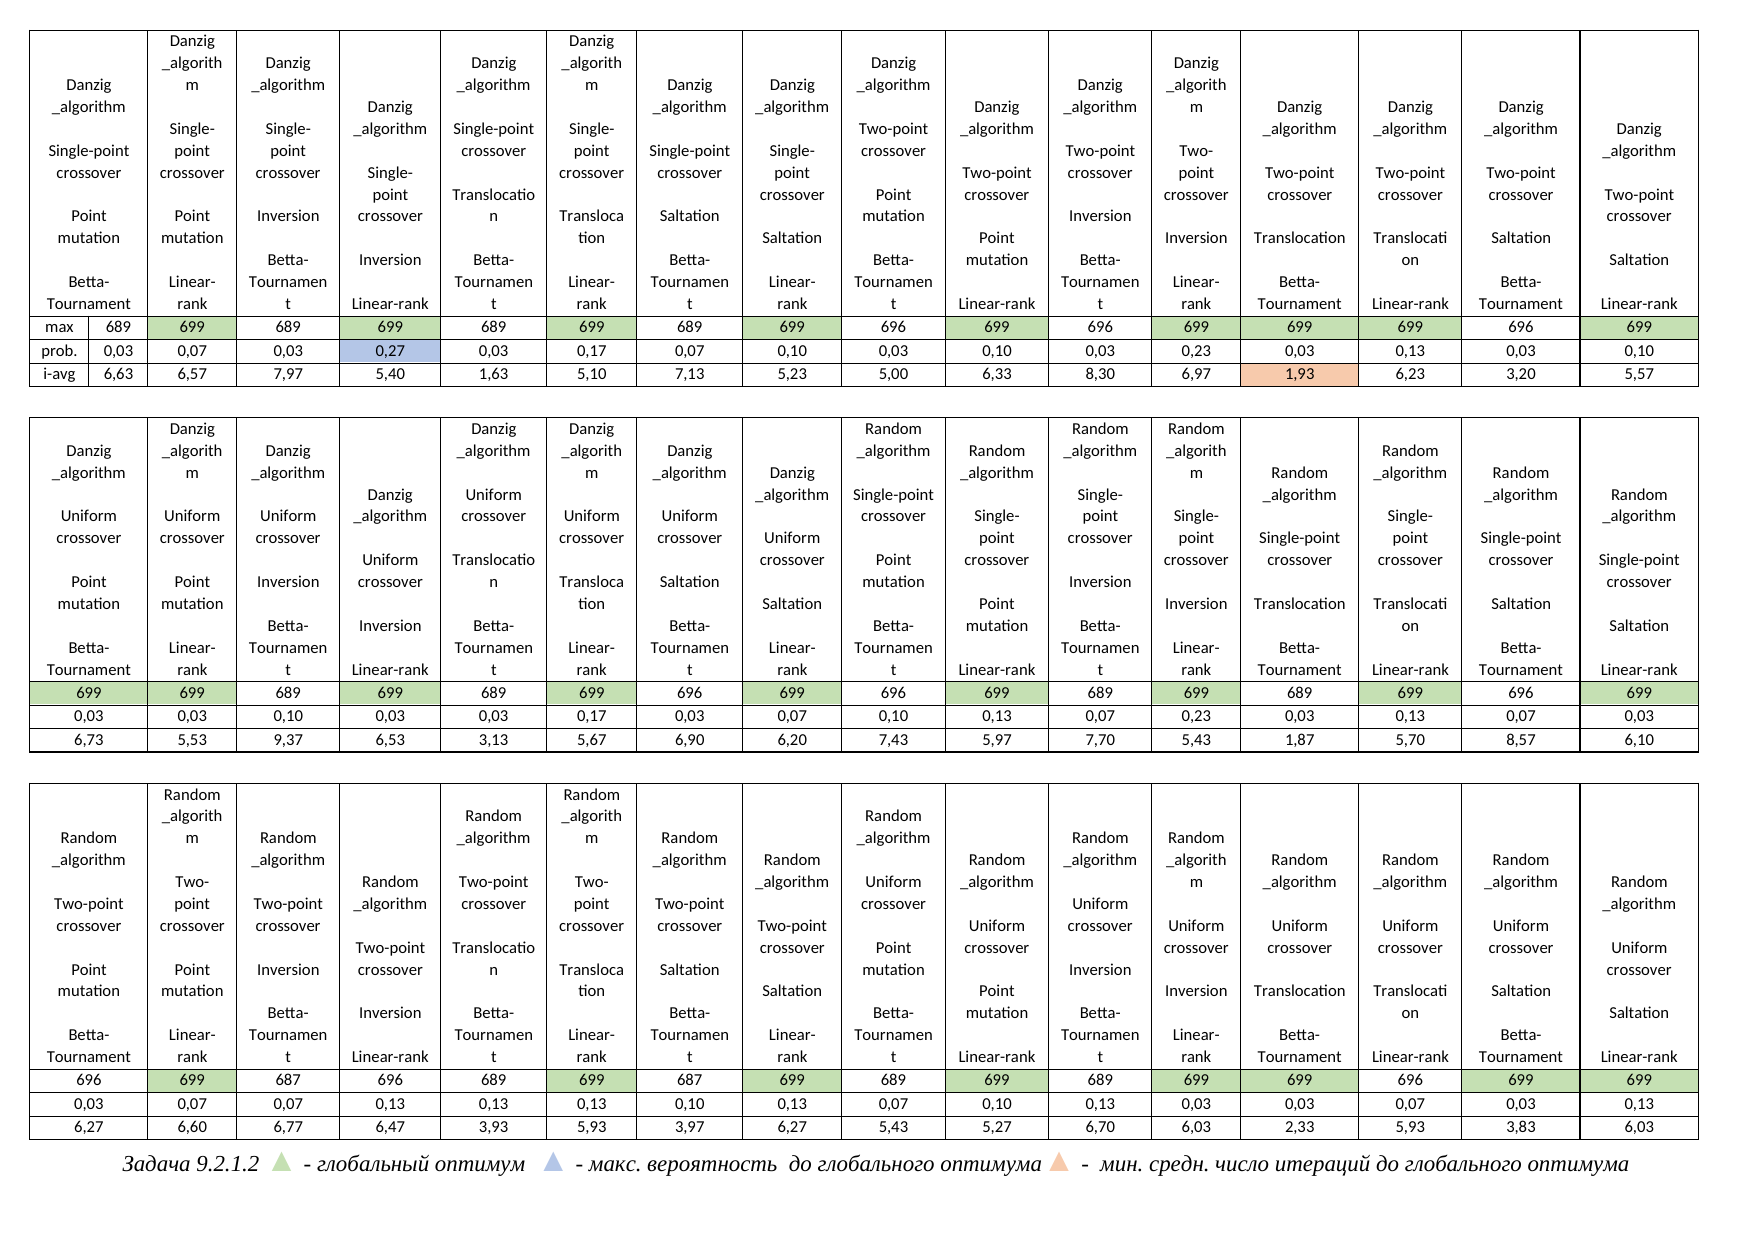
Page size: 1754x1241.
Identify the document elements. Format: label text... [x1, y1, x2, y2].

table_cell 689 [1049, 1070, 1151, 1092]
table_header Random _algorithm Two-point crossover Translocation Betta-Tournament [441, 784, 546, 1069]
table_header Danzig _algorithm Two-point crossover Translocation Linear-rank [1359, 31, 1461, 316]
table_cell 0,07 [1359, 1093, 1461, 1116]
table_cell 6,33 [946, 364, 1048, 386]
table_cell 5,93 [1359, 1117, 1461, 1139]
table_cell 699 [1359, 682, 1461, 704]
table_cell 0,03 [842, 340, 945, 362]
table_cell 0,07 [1049, 706, 1151, 728]
table_cell 699 [340, 682, 440, 704]
table_header Random _algorithm Single-point crossover Inversion Linear-rank [1152, 418, 1240, 681]
table_header Random _algorithm Uniform crossover Inversion Linear-rank [1152, 784, 1240, 1069]
table_cell 5,40 [340, 364, 440, 386]
table_cell 0,13 [1359, 706, 1461, 728]
table_header Danzig _algorithm Single-point crossover Point mutation Betta-Tournament [30, 31, 147, 316]
table_cell 2,33 [1241, 1117, 1358, 1139]
table_header Random _algorithm Uniform crossover Point mutation Betta-Tournament [842, 784, 945, 1069]
table_header Danzig _algorithm Two-point crossover Inversion Betta-Tournament [1049, 31, 1151, 316]
table_cell 5,43 [842, 1117, 945, 1139]
table_cell 699 [1581, 682, 1698, 704]
table_cell 0,03 [1581, 706, 1698, 728]
table_cell 0,03 [89, 340, 147, 362]
table_header Random _algorithm Uniform crossover Saltation Linear-rank [1581, 784, 1698, 1069]
table_cell 7,70 [1049, 729, 1151, 751]
table_cell 0,03 [340, 706, 440, 728]
table_cell 699 [1152, 317, 1240, 339]
table_cell 1,87 [1241, 729, 1358, 751]
table_cell 699 [1152, 682, 1240, 704]
table_cell 689 [842, 1070, 945, 1092]
table_cell 6,73 [30, 729, 147, 751]
table_cell 6,57 [148, 364, 236, 386]
table_cell 0,07 [743, 706, 841, 728]
table_cell 0,03 [637, 706, 742, 728]
table_cell max [30, 317, 88, 339]
table_cell 0,03 [30, 1093, 147, 1116]
table_cell 5,70 [1359, 729, 1461, 751]
table_cell 0,23 [1152, 340, 1240, 362]
table_cell 699 [547, 317, 636, 339]
table_cell 0,13 [547, 1093, 636, 1116]
table_cell 3,97 [637, 1117, 742, 1139]
table_cell 0,03 [1241, 1093, 1358, 1116]
table_cell 0,03 [441, 340, 546, 362]
table_cell 0,03 [1152, 1093, 1240, 1116]
table_cell 6,10 [1581, 729, 1698, 751]
table_cell 699 [148, 1070, 236, 1092]
table_cell 0,07 [637, 340, 742, 362]
table_cell 0,03 [148, 706, 236, 728]
table_cell 0,17 [547, 706, 636, 728]
table_cell 687 [637, 1070, 742, 1092]
table_header Random _algorithm Uniform crossover Inversion Betta-Tournament [1049, 784, 1151, 1069]
table_cell 696 [340, 1070, 440, 1092]
table_cell 6,70 [1049, 1117, 1151, 1139]
table_header Danzig _algorithm Two-point crossover Translocation Betta-Tournament [1241, 31, 1358, 316]
table_cell 1,93 [1241, 364, 1358, 386]
table_cell 6,63 [89, 364, 147, 386]
table_cell 696 [1462, 317, 1579, 339]
table_cell 0,03 [1049, 340, 1151, 362]
table_cell 699 [1241, 317, 1358, 339]
table_header Random _algorithm Single-point crossover Point mutation Linear-rank [946, 418, 1048, 681]
table_cell 6,27 [30, 1117, 147, 1139]
table_cell 696 [1049, 317, 1151, 339]
table_cell 699 [30, 682, 147, 704]
table_cell 689 [237, 317, 339, 339]
table_header Danzig _algorithm Uniform crossover Saltation Betta-Tournament [637, 418, 742, 681]
table_header Danzig _algorithm Uniform crossover Inversion Linear-rank [340, 418, 440, 681]
table_cell 0,13 [946, 706, 1048, 728]
table_cell 0,13 [1581, 1093, 1698, 1116]
table_header Danzig _algorithm Two-point crossover Point mutation Betta-Tournament [842, 31, 945, 316]
table_cell 6,47 [340, 1117, 440, 1139]
table_header Danzig _algorithm Uniform crossover Translocation Linear-rank [547, 418, 636, 681]
table_cell 6,27 [743, 1117, 841, 1139]
table_cell i-avg [30, 364, 88, 386]
table_header Danzig _algorithm Uniform crossover Point mutation Linear-rank [148, 418, 236, 681]
table_header Random _algorithm Two-point crossover Translocation Linear-rank [547, 784, 636, 1069]
table_cell 0,07 [842, 1093, 945, 1116]
table_cell 699 [1152, 1070, 1240, 1092]
table_cell 699 [1359, 317, 1461, 339]
table_header Danzig _algorithm Uniform crossover Inversion Betta-Tournament [237, 418, 339, 681]
table_cell 5,57 [1581, 364, 1698, 386]
table_cell 687 [237, 1070, 339, 1092]
table_cell 0,13 [441, 1093, 546, 1116]
table_header Random _algorithm Uniform crossover Translocation Linear-rank [1359, 784, 1461, 1069]
table_cell 6,97 [1152, 364, 1240, 386]
table_header Danzig _algorithm Two-point crossover Point mutation Linear-rank [946, 31, 1048, 316]
table_cell 6,53 [340, 729, 440, 751]
table_cell 0,07 [237, 1093, 339, 1116]
table_cell 0,03 [1462, 340, 1579, 362]
table_header Danzig _algorithm Single-point crossover Inversion Betta-Tournament [237, 31, 339, 316]
table_cell 699 [946, 1070, 1048, 1092]
table_cell 8,57 [1462, 729, 1579, 751]
table_cell 1,63 [441, 364, 546, 386]
table_cell 699 [1581, 1070, 1698, 1092]
table_cell 5,93 [547, 1117, 636, 1139]
table_cell 689 [1241, 682, 1358, 704]
table_cell 5,00 [842, 364, 945, 386]
table_cell 0,03 [30, 706, 147, 728]
table_cell 696 [637, 682, 742, 704]
table_header Danzig _algorithm Two-point crossover Inversion Linear-rank [1152, 31, 1240, 316]
table_header Random _algorithm Uniform crossover Saltation Betta-Tournament [1462, 784, 1579, 1069]
table_header Random _algorithm Two-point crossover Inversion Betta-Tournament [237, 784, 339, 1069]
table_cell 699 [148, 317, 236, 339]
table_header Danzig _algorithm Uniform crossover Saltation Linear-rank [743, 418, 841, 681]
table_header Random _algorithm Single-point crossover Saltation Linear-rank [1581, 418, 1698, 681]
table_cell 699 [547, 682, 636, 704]
table_cell 7,43 [842, 729, 945, 751]
table_cell 6,60 [148, 1117, 236, 1139]
table_cell 696 [1462, 682, 1579, 704]
table_header Random _algorithm Two-point crossover Saltation Linear-rank [743, 784, 841, 1069]
table_header Random _algorithm Single-point crossover Translocation Linear-rank [1359, 418, 1461, 681]
table_cell 699 [946, 682, 1048, 704]
table_cell 689 [441, 682, 546, 704]
table_header Random _algorithm Two-point crossover Saltation Betta-Tournament [637, 784, 742, 1069]
table_cell 5,23 [743, 364, 841, 386]
table_cell 0,07 [148, 340, 236, 362]
table_cell 0,27 [340, 340, 440, 362]
table_cell 5,27 [946, 1117, 1048, 1139]
table_cell 0,03 [1241, 340, 1358, 362]
table_cell 0,07 [1462, 706, 1579, 728]
table_cell 689 [637, 317, 742, 339]
table_cell 0,03 [441, 706, 546, 728]
table_cell 0,13 [743, 1093, 841, 1116]
table_cell 6,20 [743, 729, 841, 751]
table_cell 5,43 [1152, 729, 1240, 751]
table_cell 7,97 [237, 364, 339, 386]
table_cell 6,03 [1581, 1117, 1698, 1139]
table_header Danzig _algorithm Single-point crossover Translocation Linear-rank [547, 31, 636, 316]
table_cell 5,10 [547, 364, 636, 386]
table_cell 699 [946, 317, 1048, 339]
table_cell 3,20 [1462, 364, 1579, 386]
table_header Random _algorithm Two-point crossover Point mutation Linear-rank [148, 784, 236, 1069]
table_header Danzig _algorithm Two-point crossover Saltation Linear-rank [1581, 31, 1698, 316]
table_header Danzig _algorithm Two-point crossover Saltation Betta-Tournament [1462, 31, 1579, 316]
table_cell 699 [148, 682, 236, 704]
table_header Danzig _algorithm Uniform crossover Translocation Betta-Tournament [441, 418, 546, 681]
table_cell 0,23 [1152, 706, 1240, 728]
table_header Random _algorithm Two-point crossover Inversion Linear-rank [340, 784, 440, 1069]
table_cell 0,10 [842, 706, 945, 728]
table_cell 3,83 [1462, 1117, 1579, 1139]
table_cell 0,10 [1581, 340, 1698, 362]
table_cell 699 [547, 1070, 636, 1092]
table_cell 5,97 [946, 729, 1048, 751]
table_cell 689 [441, 1070, 546, 1092]
table_cell 5,53 [148, 729, 236, 751]
table_header Random _algorithm Two-point crossover Point mutation Betta-Tournament [30, 784, 147, 1069]
table_cell 5,67 [547, 729, 636, 751]
table_header Danzig _algorithm Single-point crossover Inversion Linear-rank [340, 31, 440, 316]
table_cell 0,10 [946, 1093, 1048, 1116]
table_cell 699 [743, 1070, 841, 1092]
table_cell 699 [1581, 317, 1698, 339]
table_cell 0,17 [547, 340, 636, 362]
table_cell 696 [30, 1070, 147, 1092]
table_cell 696 [842, 682, 945, 704]
table_cell 6,77 [237, 1117, 339, 1139]
table_cell 0,10 [946, 340, 1048, 362]
table_cell 3,13 [441, 729, 546, 751]
table_cell 8,30 [1049, 364, 1151, 386]
table_cell 699 [743, 682, 841, 704]
table_header Random _algorithm Single-point crossover Point mutation Betta-Tournament [842, 418, 945, 681]
table_cell 696 [842, 317, 945, 339]
table_cell 0,13 [340, 1093, 440, 1116]
table_header Random _algorithm Uniform crossover Translocation Betta-Tournament [1241, 784, 1358, 1069]
table_cell 699 [1241, 1070, 1358, 1092]
table_cell 699 [340, 317, 440, 339]
table_cell 0,03 [237, 340, 339, 362]
table_cell 0,03 [1462, 1093, 1579, 1116]
table_cell 0,13 [1359, 340, 1461, 362]
table_cell 689 [441, 317, 546, 339]
table_cell 699 [743, 317, 841, 339]
table_cell 0,07 [148, 1093, 236, 1116]
table_header Danzig _algorithm Single-point crossover Saltation Linear-rank [743, 31, 841, 316]
table_cell 0,10 [237, 706, 339, 728]
table_cell prob. [30, 340, 88, 362]
table_cell 7,13 [637, 364, 742, 386]
table_cell 689 [237, 682, 339, 704]
table_cell 689 [1049, 682, 1151, 704]
table_header Random _algorithm Uniform crossover Point mutation Linear-rank [946, 784, 1048, 1069]
table_header Danzig _algorithm Single-point crossover Translocation Betta-Tournament [441, 31, 546, 316]
table_cell 0,03 [1241, 706, 1358, 728]
table_cell 696 [1359, 1070, 1461, 1092]
table_cell 0,10 [637, 1093, 742, 1116]
table_cell 3,93 [441, 1117, 546, 1139]
table_header Random _algorithm Single-point crossover Translocation Betta-Tournament [1241, 418, 1358, 681]
table_header Danzig _algorithm Uniform crossover Point mutation Betta-Tournament [30, 418, 147, 681]
table_header Random _algorithm Single-point crossover Saltation Betta-Tournament [1462, 418, 1579, 681]
table_cell 9,37 [237, 729, 339, 751]
table_cell 0,10 [743, 340, 841, 362]
text Задача 9.2.1.2 ▲ - глобальный оптимум ▲ - макс. вероятность до глобального оптимума▲ - мин. средн. число итераций до глобального оптимума [29, 1140, 1724, 1178]
table_header Random _algorithm Single-point crossover Inversion Betta-Tournament [1049, 418, 1151, 681]
table_cell 699 [1462, 1070, 1579, 1092]
table_header Danzig _algorithm Single-point crossover Point mutation Linear-rank [148, 31, 236, 316]
table_cell 6,23 [1359, 364, 1461, 386]
table_cell 0,13 [1049, 1093, 1151, 1116]
table_cell 6,03 [1152, 1117, 1240, 1139]
table_cell 6,90 [637, 729, 742, 751]
table_cell 689 [89, 317, 147, 339]
table_header Danzig _algorithm Single-point crossover Saltation Betta-Tournament [637, 31, 742, 316]
